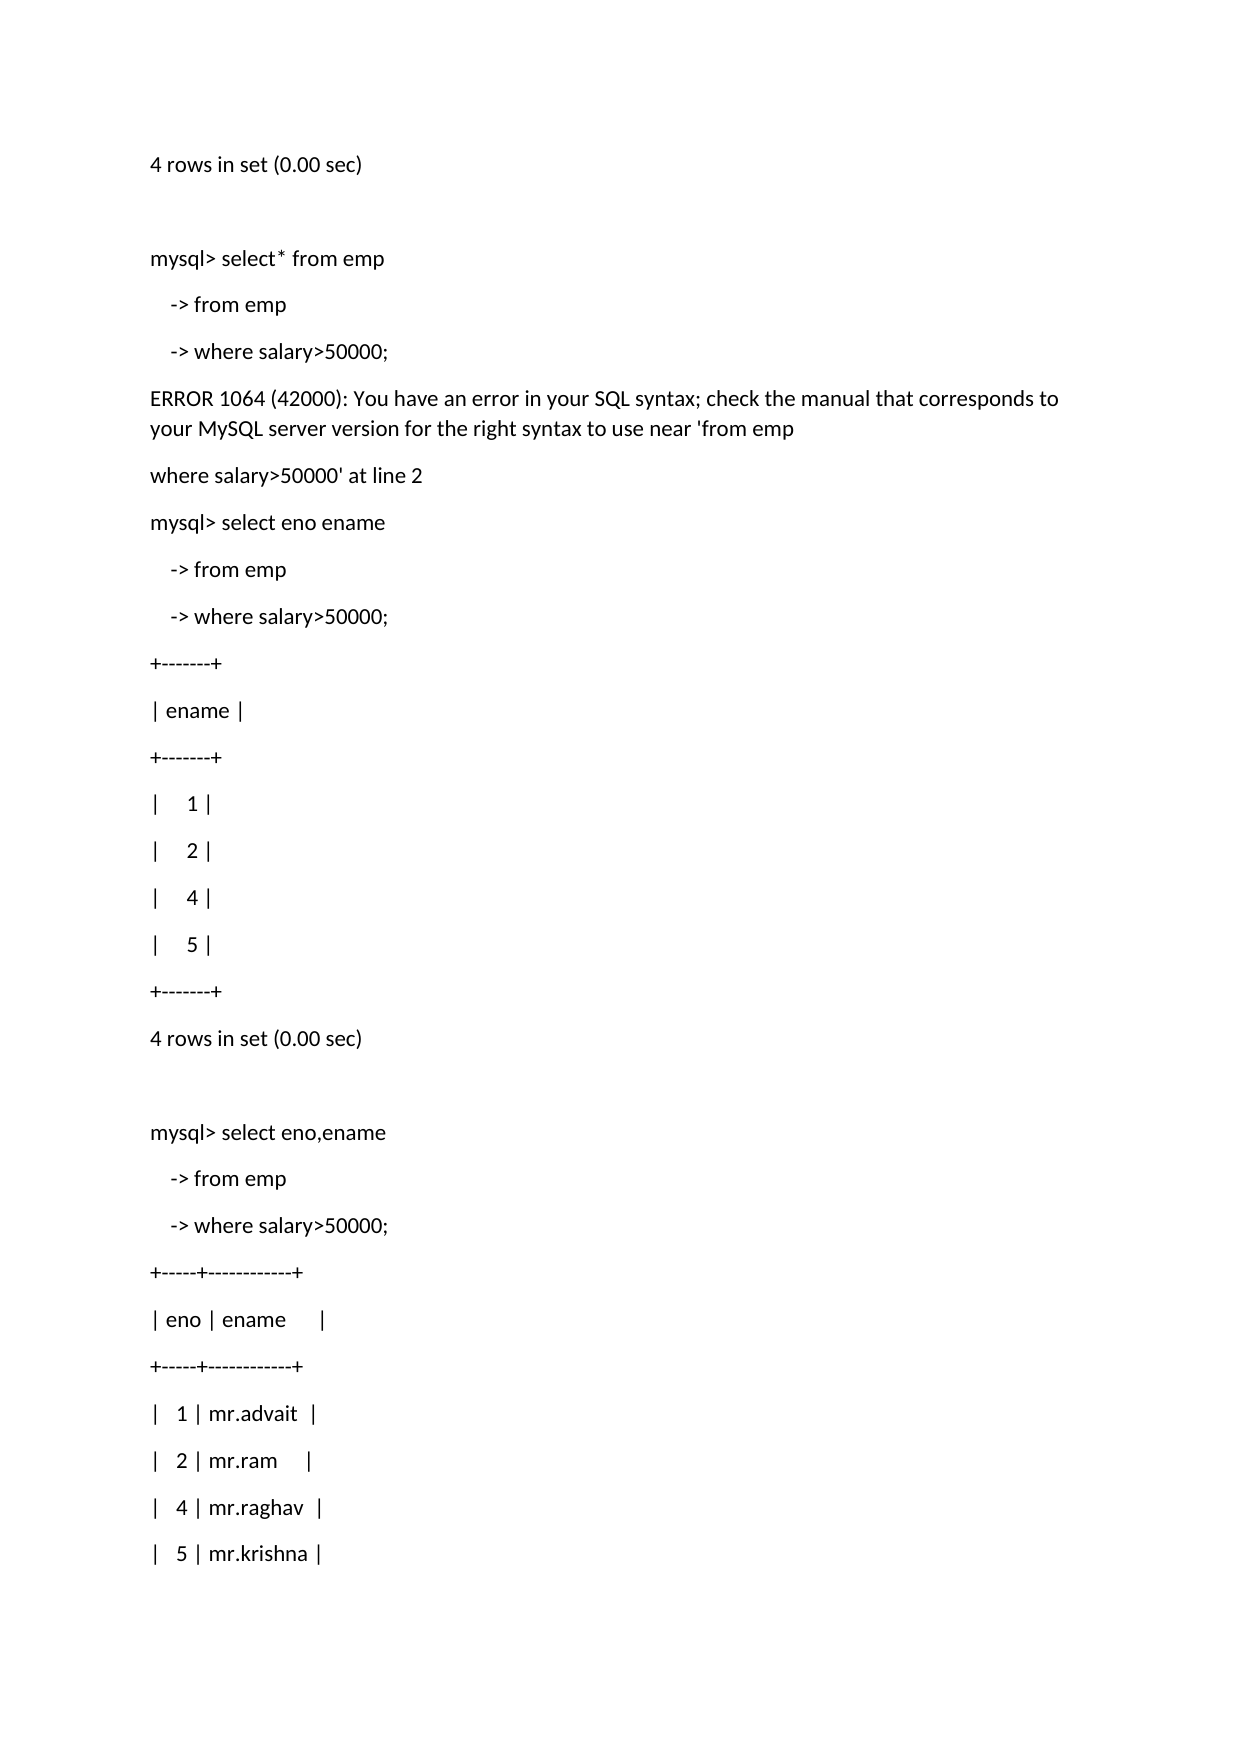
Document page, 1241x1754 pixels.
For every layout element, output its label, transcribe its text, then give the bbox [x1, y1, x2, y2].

text mysql> select eno,ename [150, 1118, 1090, 1146]
text | 4 | mr.raghav | [150, 1493, 1090, 1521]
text | 1 | [150, 789, 1090, 818]
text +-----+------------+ [150, 1258, 1090, 1286]
text where salary>50000' at line 2 [150, 461, 1090, 489]
text -> where salary>50000; [150, 1211, 1090, 1239]
text ERROR 1064 (42000): You have an error in your SQL syntax; check the manual that corresponds to your MySQL server version for the right syntax to use near 'from emp [150, 384, 1090, 443]
text 4 rows in set (0.00 sec) [150, 1024, 1090, 1052]
text mysql> select* from emp [150, 244, 1090, 272]
text mysql> select eno ename [150, 508, 1090, 536]
text | 2 | mr.ram | [150, 1446, 1090, 1474]
text -> where salary>50000; [150, 337, 1090, 366]
text | eno | ename | [150, 1305, 1090, 1333]
text -> where salary>50000; [150, 602, 1090, 630]
text 4 rows in set (0.00 sec) [150, 150, 1090, 178]
text -> from emp [150, 291, 1090, 319]
text +-------+ [150, 649, 1090, 677]
text -> from emp [150, 555, 1090, 583]
text | 5 | [150, 930, 1090, 958]
text | 5 | mr.krishna | [150, 1539, 1090, 1568]
text -> from emp [150, 1164, 1090, 1193]
text | 4 | [150, 883, 1090, 911]
text +-------+ [150, 743, 1090, 771]
text | ename | [150, 696, 1090, 724]
text | 1 | mr.advait | [150, 1399, 1090, 1427]
text | 2 | [150, 836, 1090, 864]
text +-------+ [150, 977, 1090, 1005]
text +-----+------------+ [150, 1352, 1090, 1380]
